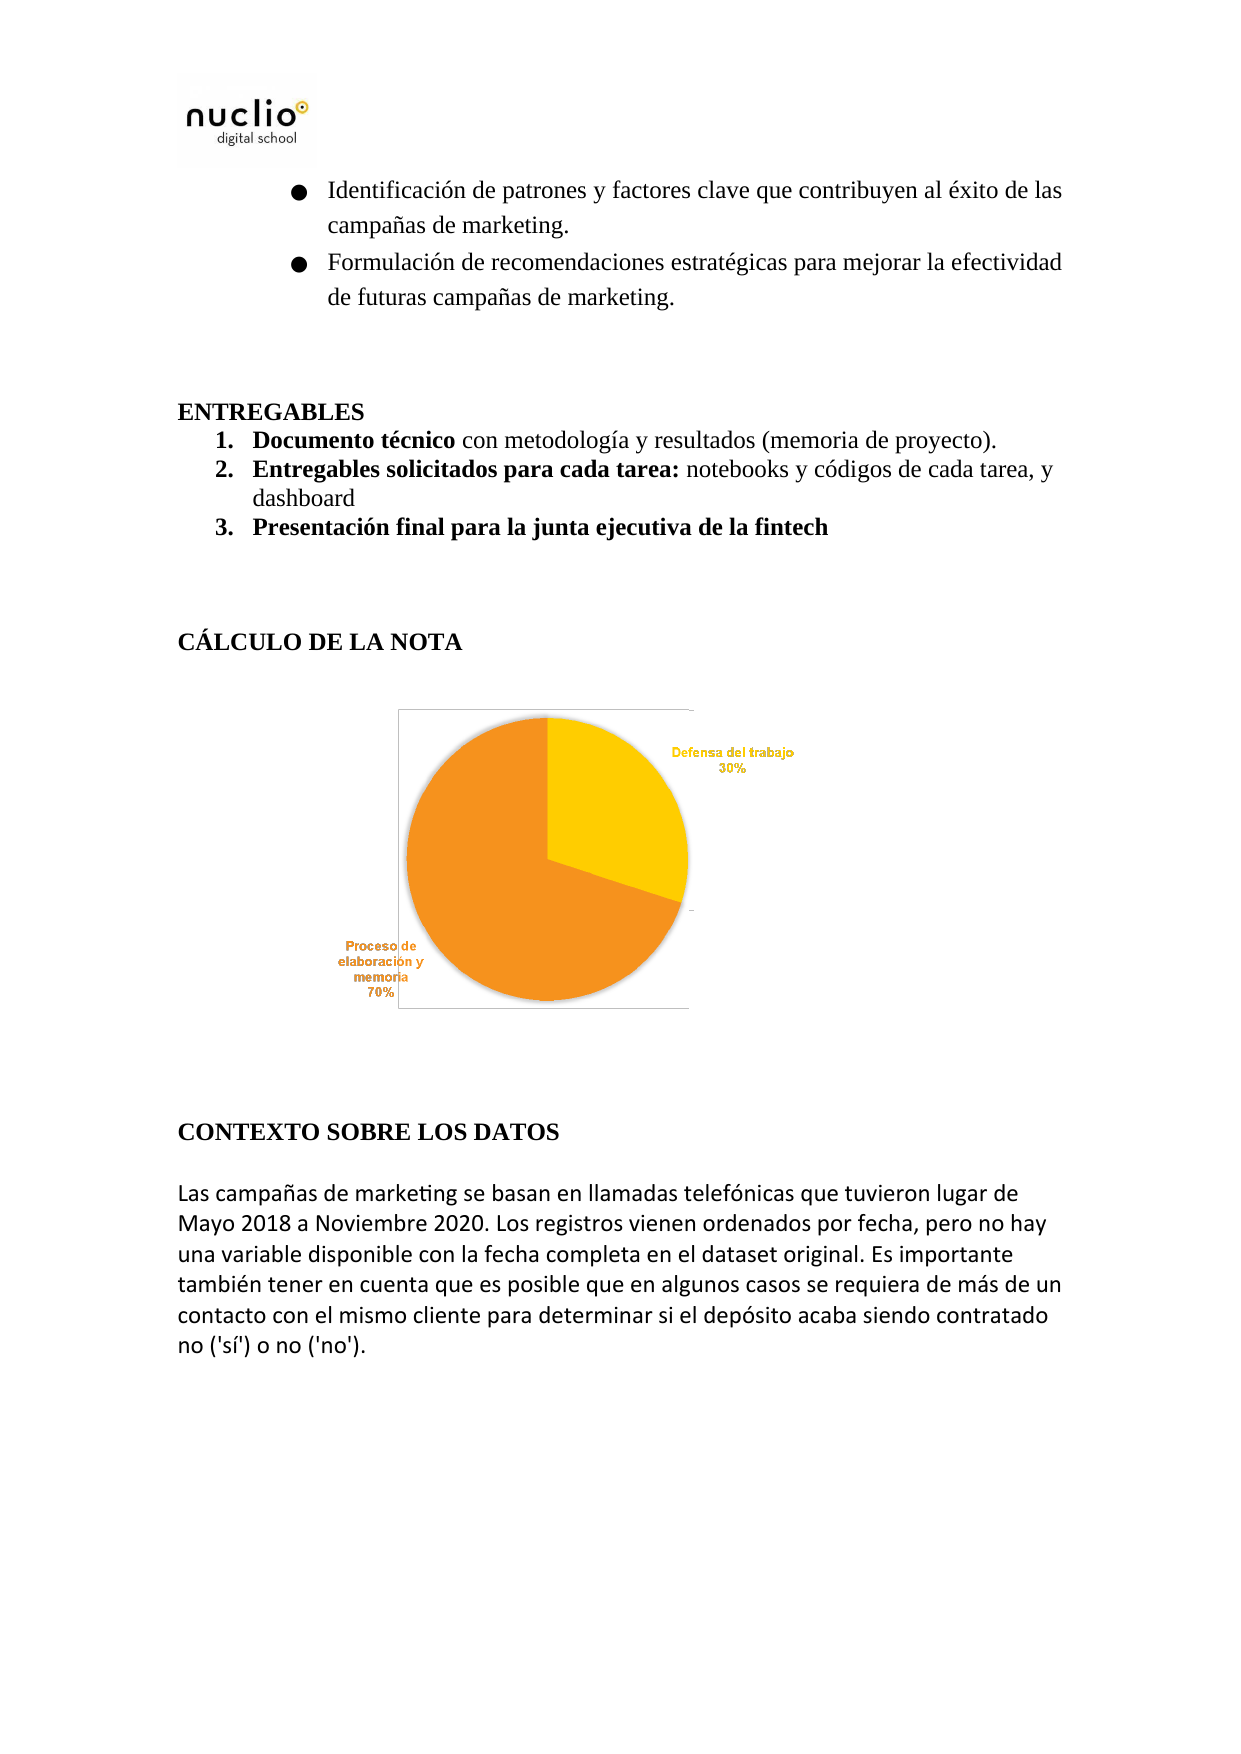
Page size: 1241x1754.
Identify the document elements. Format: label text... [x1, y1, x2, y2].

list Formulación de recomendaciones estratégicas para mejorar la efectividad de futuras campañas de marketing. [290, 239, 1063, 311]
text Las campañas de marketing se basan en llamadas telefónicas que tuvieron lugar de Mayo 2018 a Noviembre 2020. Los registros vienen ordenados por fecha, pero no hay una variable disponible con la fecha completa en el dataset original. Es importante también tener en cuenta que es posible que en algunos casos se requiera de más de un contacto con el mismo cliente para determinar si el depósito acaba siendo contratado no ('sí') o no ('no'). [177, 1177, 1063, 1360]
picture [177, 73, 318, 168]
text CONTEXTO SOBRE LOS DATOS [177, 1117, 1063, 1146]
picture [177, 684, 915, 1032]
list Entregables solicitados para cada tarea: notebooks y códigos de cada tarea, y dashboard [215, 454, 1063, 512]
text CÁLCULO DE LA NOTA [177, 627, 1063, 656]
list Identificación de patrones y factores clave que contribuyen al éxito de las campañas de marketing. [290, 168, 1063, 239]
list Presentación final para la junta ejecutiva de la fintech [215, 512, 1063, 541]
text ENTREGABLES [177, 397, 1063, 426]
list Documento técnico con metodología y resultados (memoria de proyecto). [215, 426, 1063, 454]
